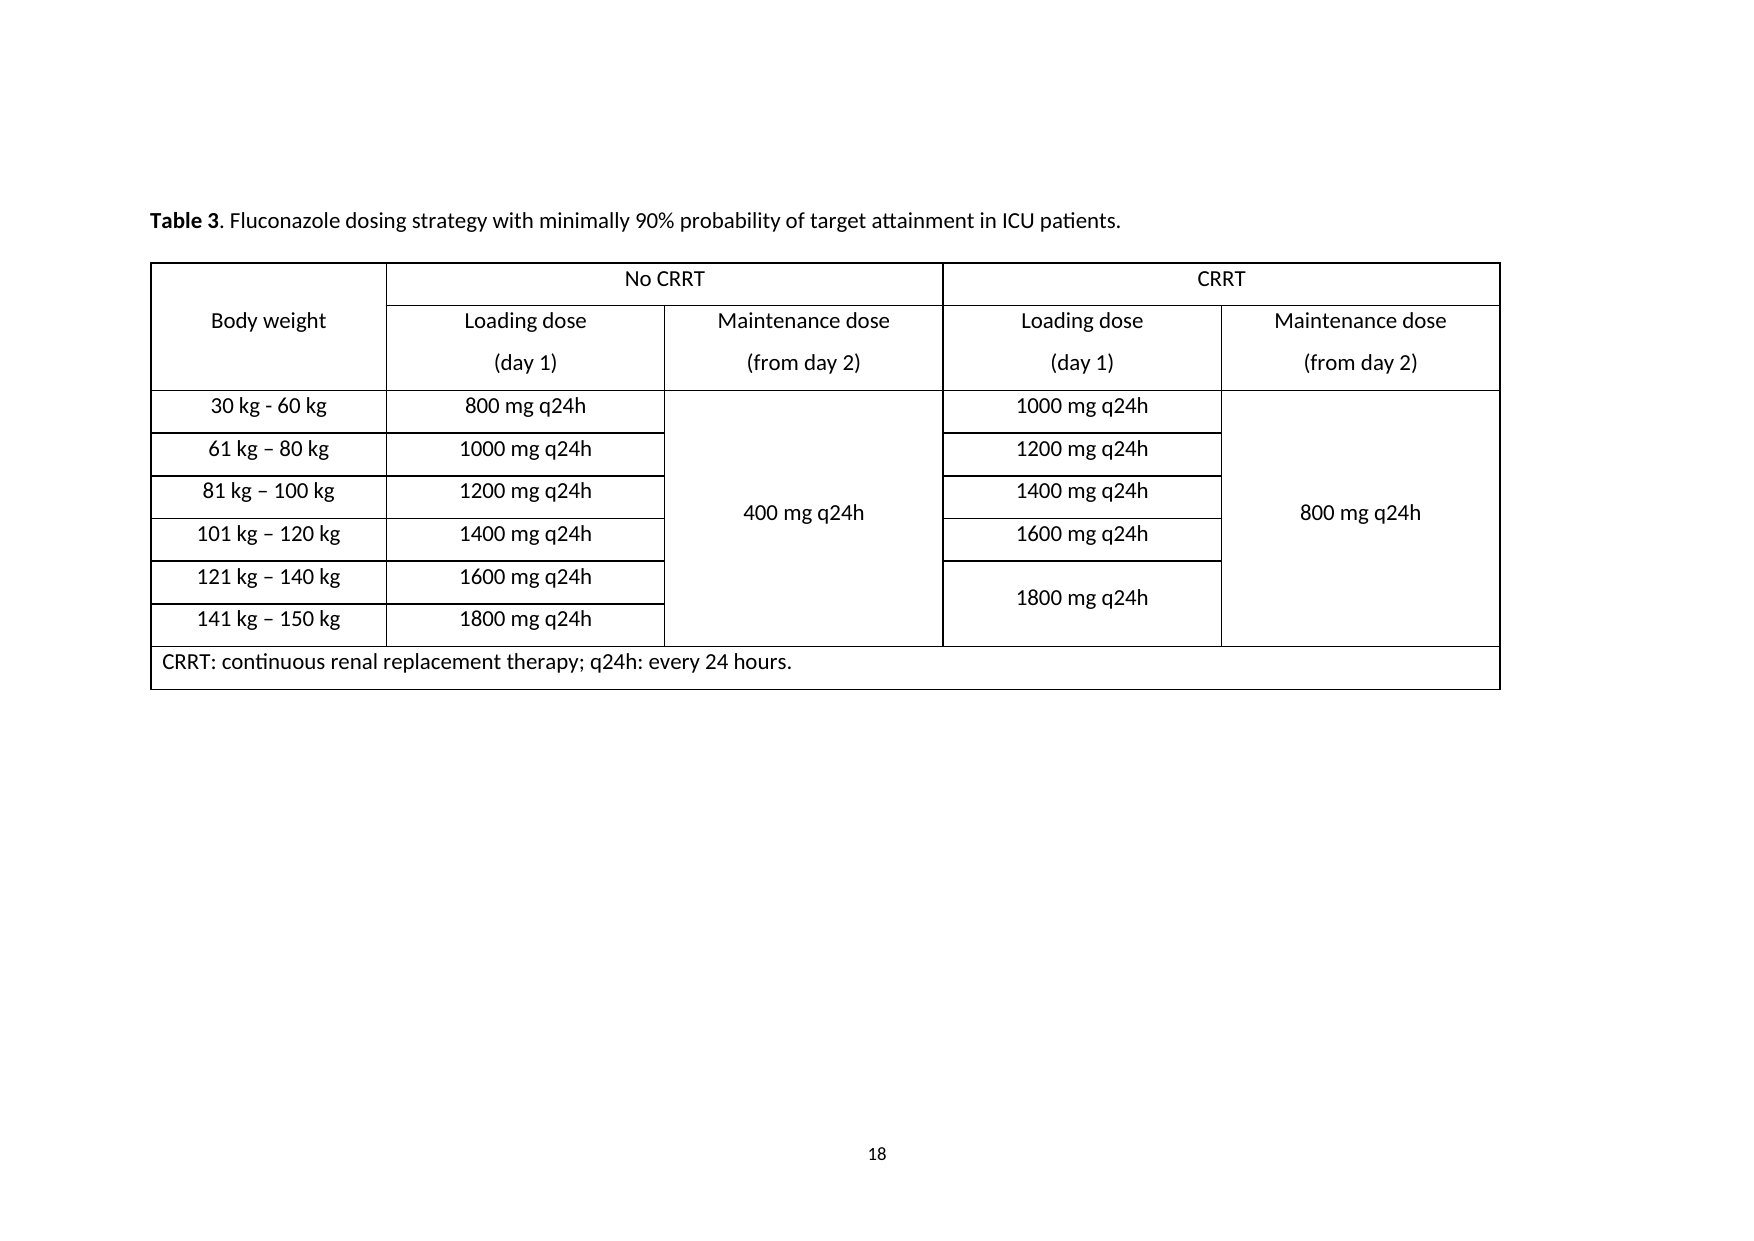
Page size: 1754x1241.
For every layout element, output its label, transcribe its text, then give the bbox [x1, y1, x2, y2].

table_cell 800 mg q24h [387, 391, 664, 432]
table_cell 101 kg – 120 kg [152, 519, 386, 560]
table_cell 1600 mg q24h [387, 562, 664, 603]
table_cell Loading dose (day 1) [944, 306, 1221, 389]
table_cell 81 kg – 100 kg [152, 477, 386, 518]
table_cell 121 kg – 140 kg [152, 562, 386, 603]
table_cell Loading dose (day 1) [387, 306, 664, 389]
table_cell 61 kg – 80 kg [152, 434, 386, 475]
table_cell 141 kg – 150 kg [152, 605, 386, 646]
text Table 3. Fluconazole dosing strategy with minimally 90% probability of target attainment in ICU patients. [150, 206, 1604, 234]
table_cell 1600 mg q24h [944, 519, 1221, 560]
table_cell 1200 mg q24h [387, 477, 664, 518]
table_cell 1000 mg q24h [944, 391, 1221, 432]
table_cell Maintenance dose (from day 2) [665, 306, 942, 389]
table_header CRRT [944, 264, 1499, 305]
table_cell CRRT: continuous renal replacement therapy; q24h: every 24 hours. [152, 647, 1499, 688]
table_cell 1400 mg q24h [944, 477, 1221, 518]
table_cell Maintenance dose (from day 2) [1222, 306, 1499, 389]
table_header Body weight [152, 264, 386, 389]
table_cell 1000 mg q24h [387, 434, 664, 475]
table_cell 30 kg - 60 kg [152, 391, 386, 432]
table_cell 1800 mg q24h [944, 562, 1221, 646]
table_cell 800 mg q24h [1222, 391, 1499, 646]
table_cell 1400 mg q24h [387, 519, 664, 560]
table_cell 400 mg q24h [665, 391, 942, 646]
table_header No CRRT [387, 264, 942, 305]
table_cell 1200 mg q24h [944, 434, 1221, 475]
table_cell 1800 mg q24h [387, 605, 664, 646]
